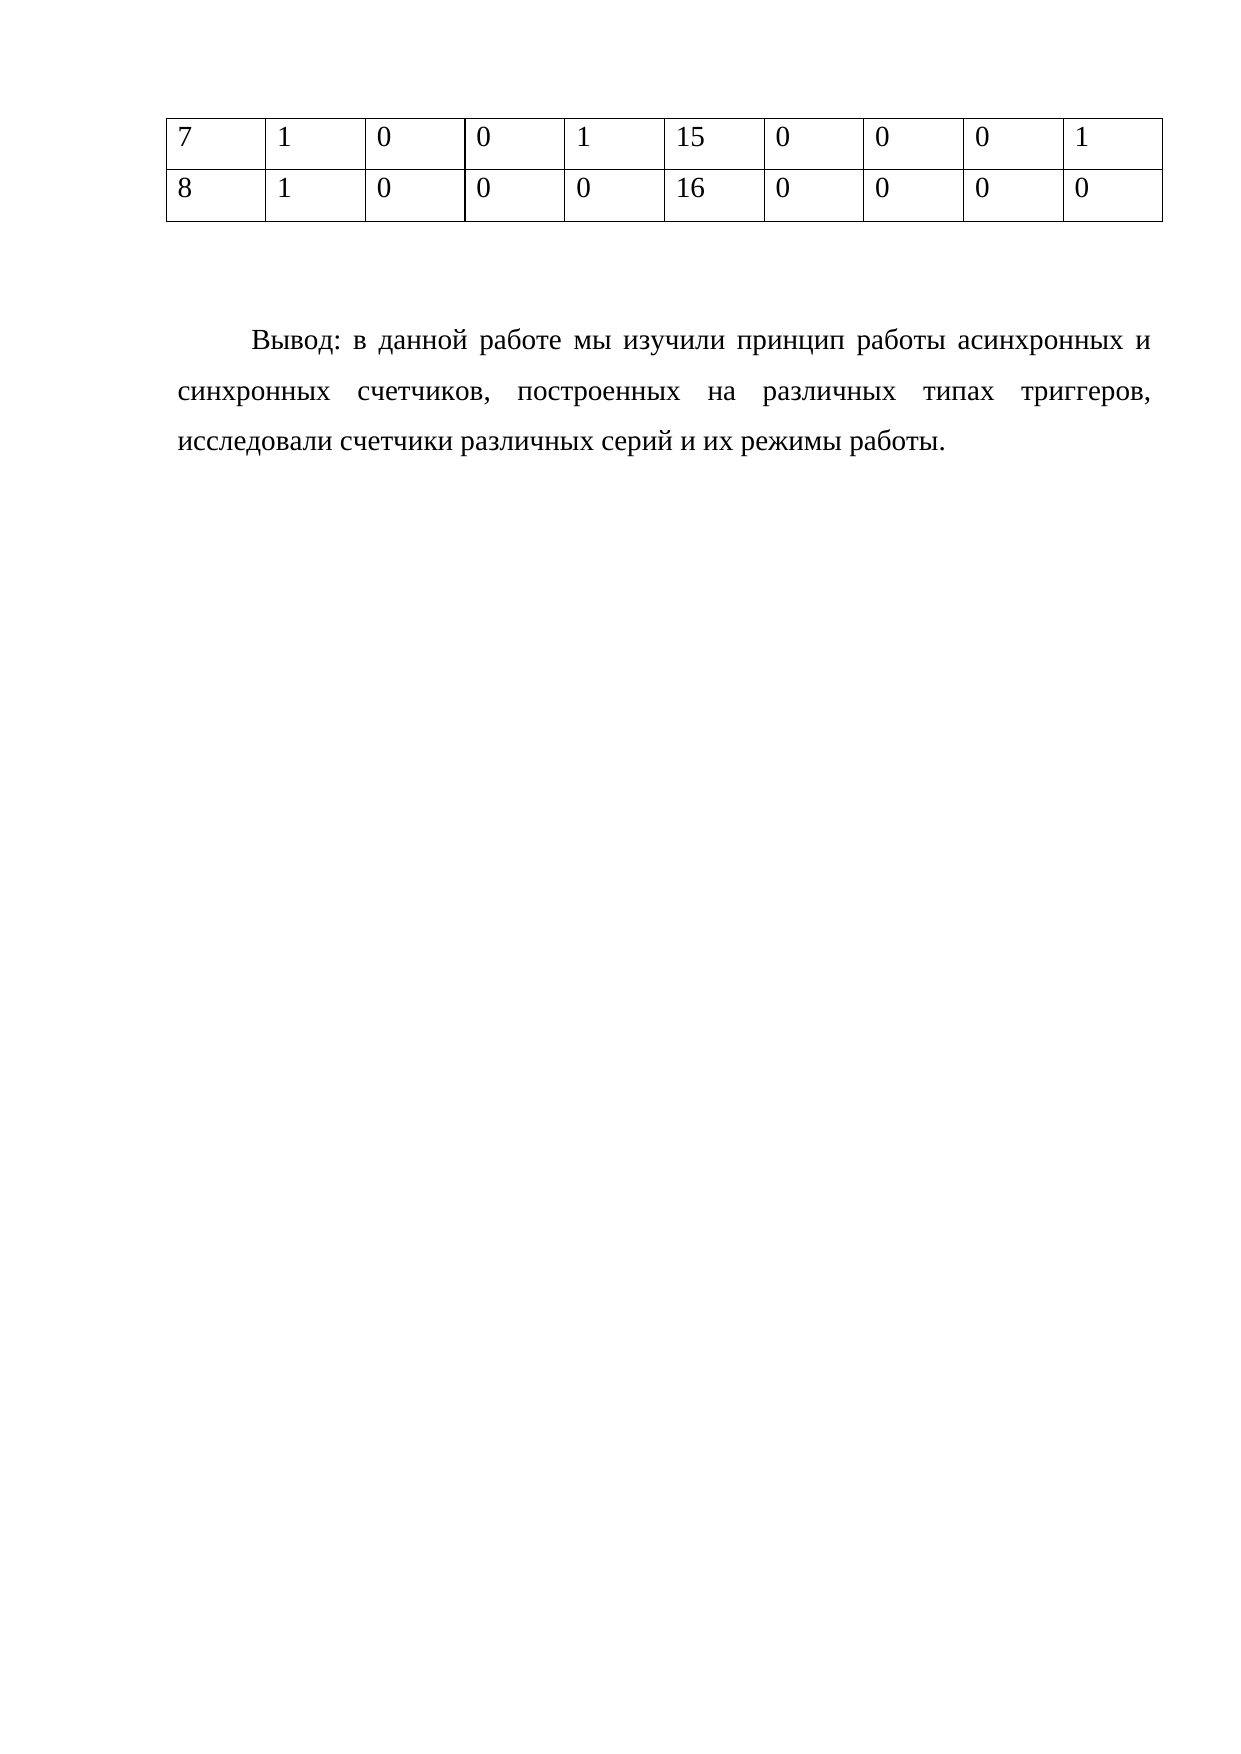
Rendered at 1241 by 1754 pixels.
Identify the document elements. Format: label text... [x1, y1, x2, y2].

table_cell 0 [864, 119, 963, 169]
table_cell 0 [366, 119, 464, 169]
table_cell 0 [964, 170, 1063, 221]
table_cell 8 [167, 170, 265, 221]
table_cell 1 [1064, 119, 1162, 169]
table_cell 0 [1064, 170, 1162, 221]
table_cell 0 [964, 119, 1063, 169]
table_cell 0 [765, 170, 863, 221]
table_cell 1 [266, 119, 365, 169]
text Вывод: в данной работе мы изучили принцип работы асинхронных и синхронных счетчиков, построенных на различных типах триггеров, исследовали счетчики различных серий и их режимы работы. [177, 322, 1152, 456]
table_cell 1 [266, 170, 365, 221]
table_cell 7 [167, 119, 265, 169]
table_cell 0 [366, 170, 464, 221]
table_cell 0 [864, 170, 963, 221]
table_cell 15 [665, 119, 764, 169]
table_cell 0 [765, 119, 863, 169]
table_cell 16 [665, 170, 764, 221]
table_cell 1 [565, 119, 664, 169]
table_cell 0 [466, 119, 564, 169]
table_cell 0 [466, 170, 564, 221]
table_cell 0 [565, 170, 664, 221]
